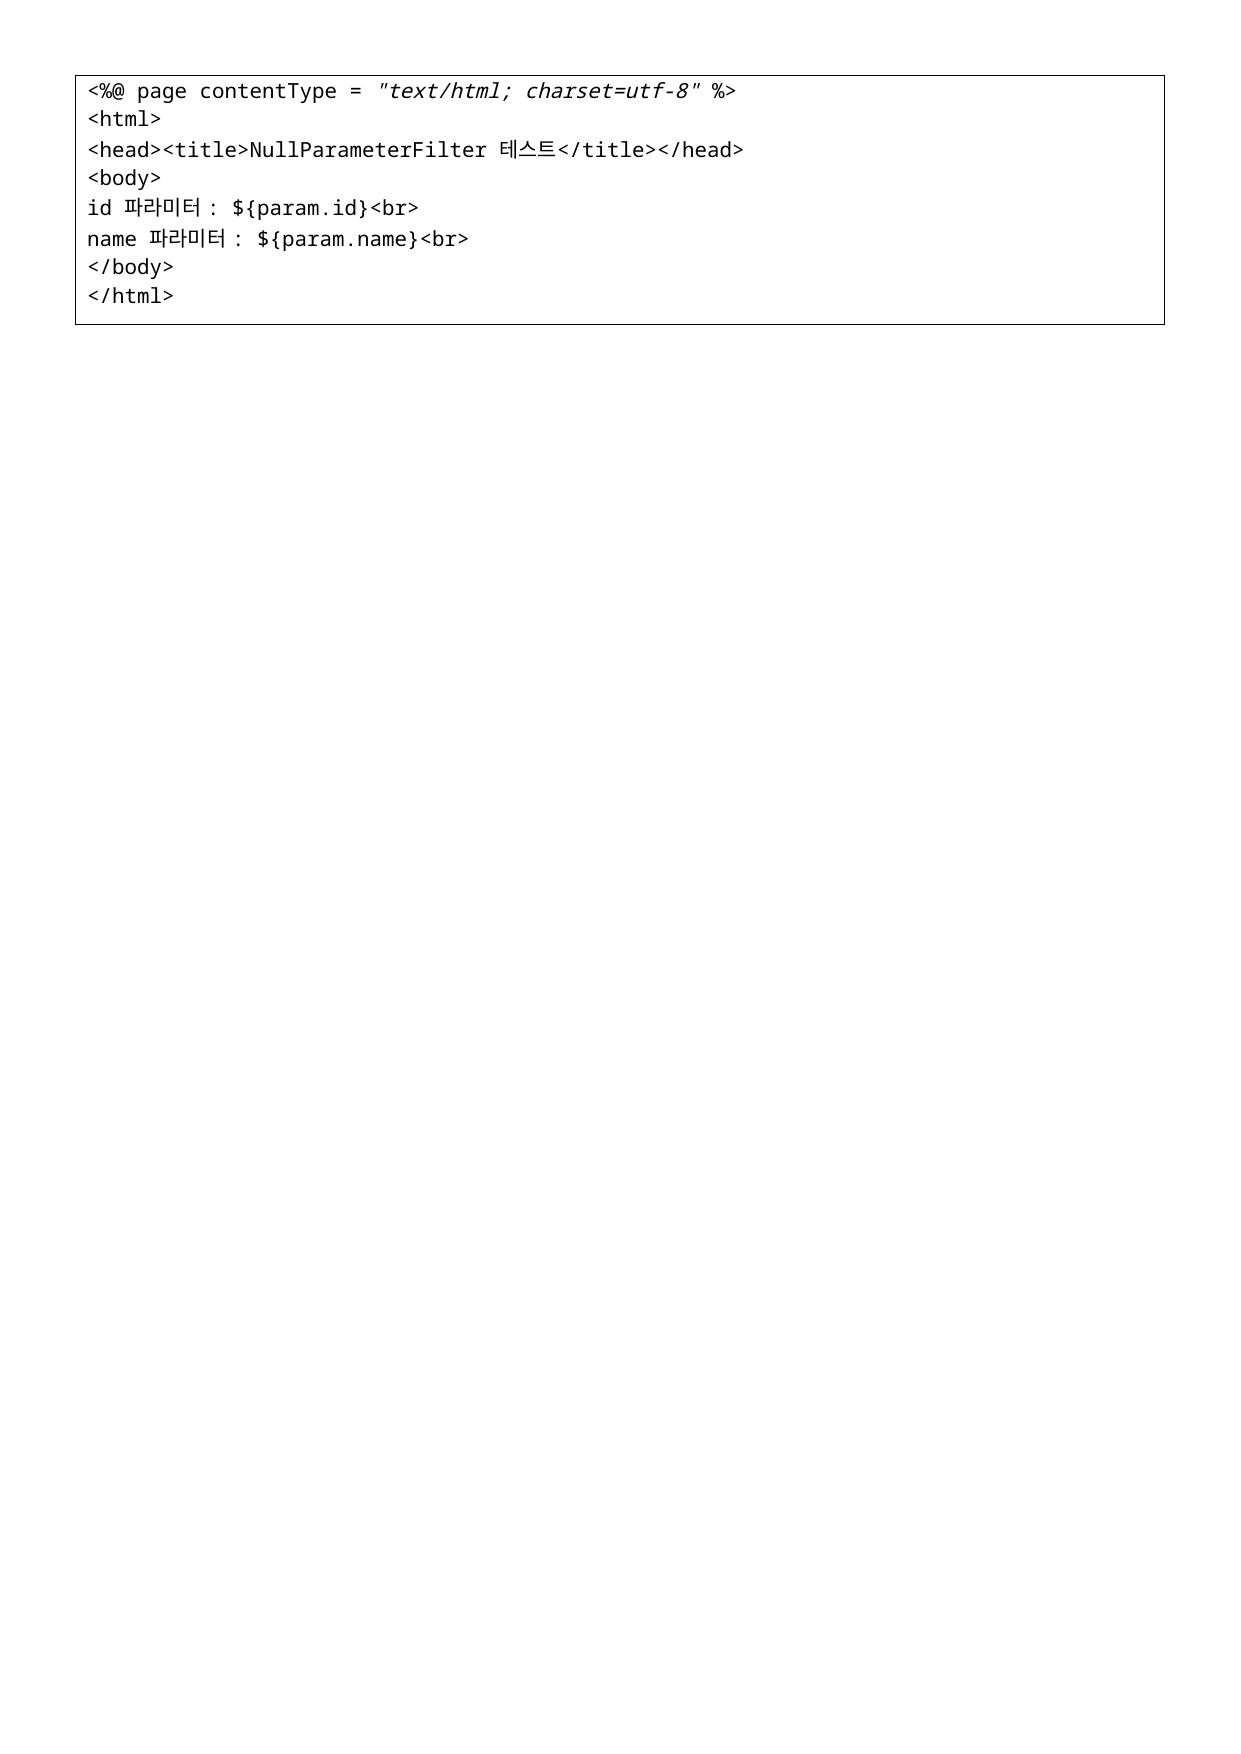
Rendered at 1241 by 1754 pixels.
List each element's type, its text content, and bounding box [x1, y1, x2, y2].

table_header <%@ page contentType = "text/html; charset=utf-8" %> <html> <head><title>NullParameterFilter 테스트</title></head> <body> id 파라미터 : ${param.id}<br> name 파라미터 : ${param.name}<br> </body> </html> [76, 76, 1164, 324]
